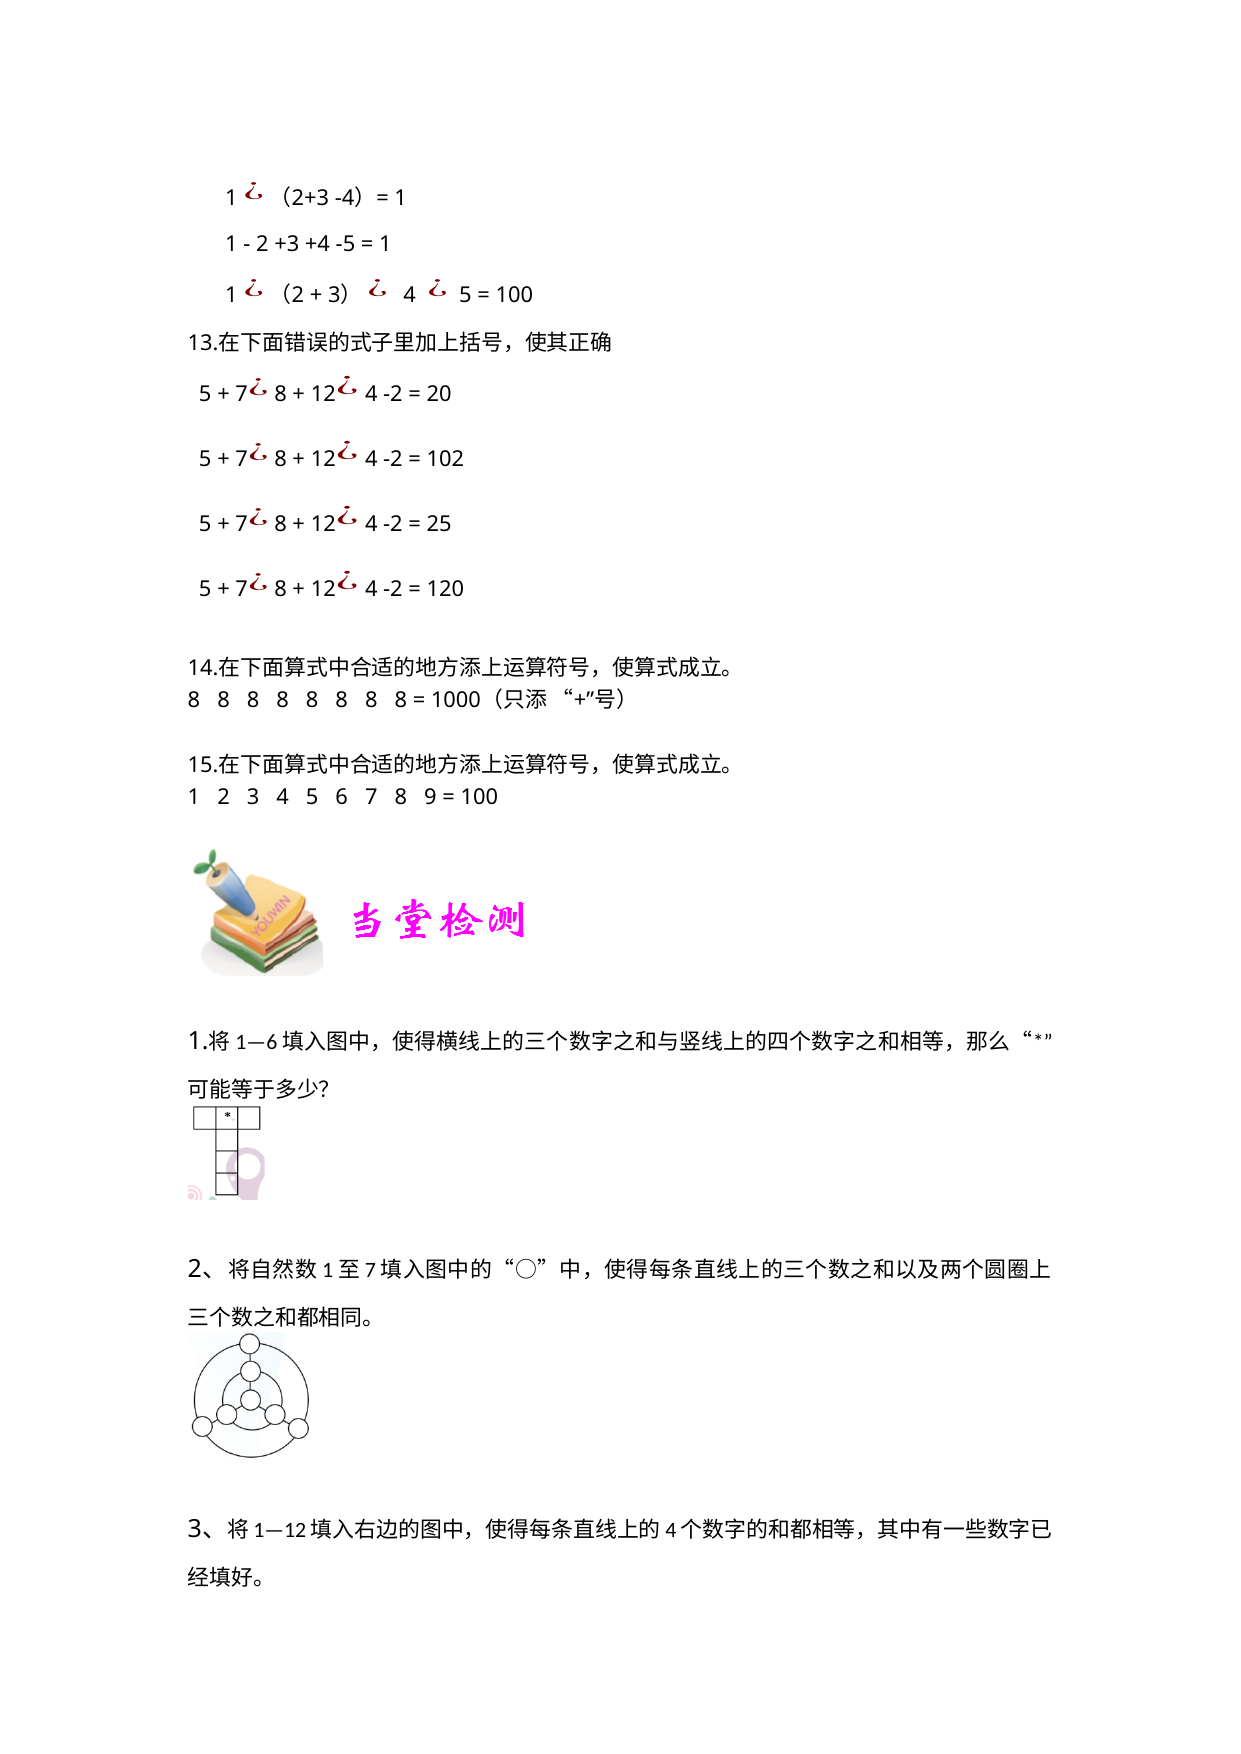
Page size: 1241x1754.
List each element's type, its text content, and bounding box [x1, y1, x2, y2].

text 1 - 2 +3 +4 -5 = 1 [225, 227, 1053, 259]
text 1 （2 + 3） 4 5 = 100 [225, 259, 1053, 324]
text 1.将1—6填入图中，使得横线上的三个数字之和与竖线上的四个数字之和相等，那么“*”可能等于多少？ [187, 1007, 1053, 1104]
text 1 2 3 4 5 6 7 8 9 = 100 [187, 779, 1053, 812]
text 3、将1—12填入右边的图中，使得每条直线上的4个数字的和都相等，其中有一些数字已经填好。 [187, 1494, 1053, 1592]
text 5 + 78 + 124 -2 = 25 [187, 487, 1053, 552]
text 5 + 78 + 124 -2 = 20 [187, 357, 1053, 422]
text 5 + 78 + 124 -2 = 102 [187, 422, 1053, 487]
text 13.在下面错误的式子里加上括号，使其正确 [187, 324, 1053, 357]
text 1 （2+3 -4）= 1 [225, 162, 1053, 227]
text 5 + 78 + 124 -2 = 120 [187, 552, 1053, 617]
picture [187, 844, 532, 976]
text 8 8 8 8 8 8 8 8 = 1000（只添 “+”号） [187, 682, 1053, 714]
picture [187, 1332, 316, 1461]
text 14.在下面算式中合适的地方添上运算符号，使算式成立。 [187, 649, 1053, 682]
text 15.在下面算式中合适的地方添上运算符号，使算式成立。 [187, 747, 1053, 779]
picture [187, 1104, 265, 1200]
text 2、将自然数1至7填入图中的“○”中，使得每条直线上的三个数之和以及两个圆圈上三个数之和都相同。 [187, 1234, 1053, 1494]
